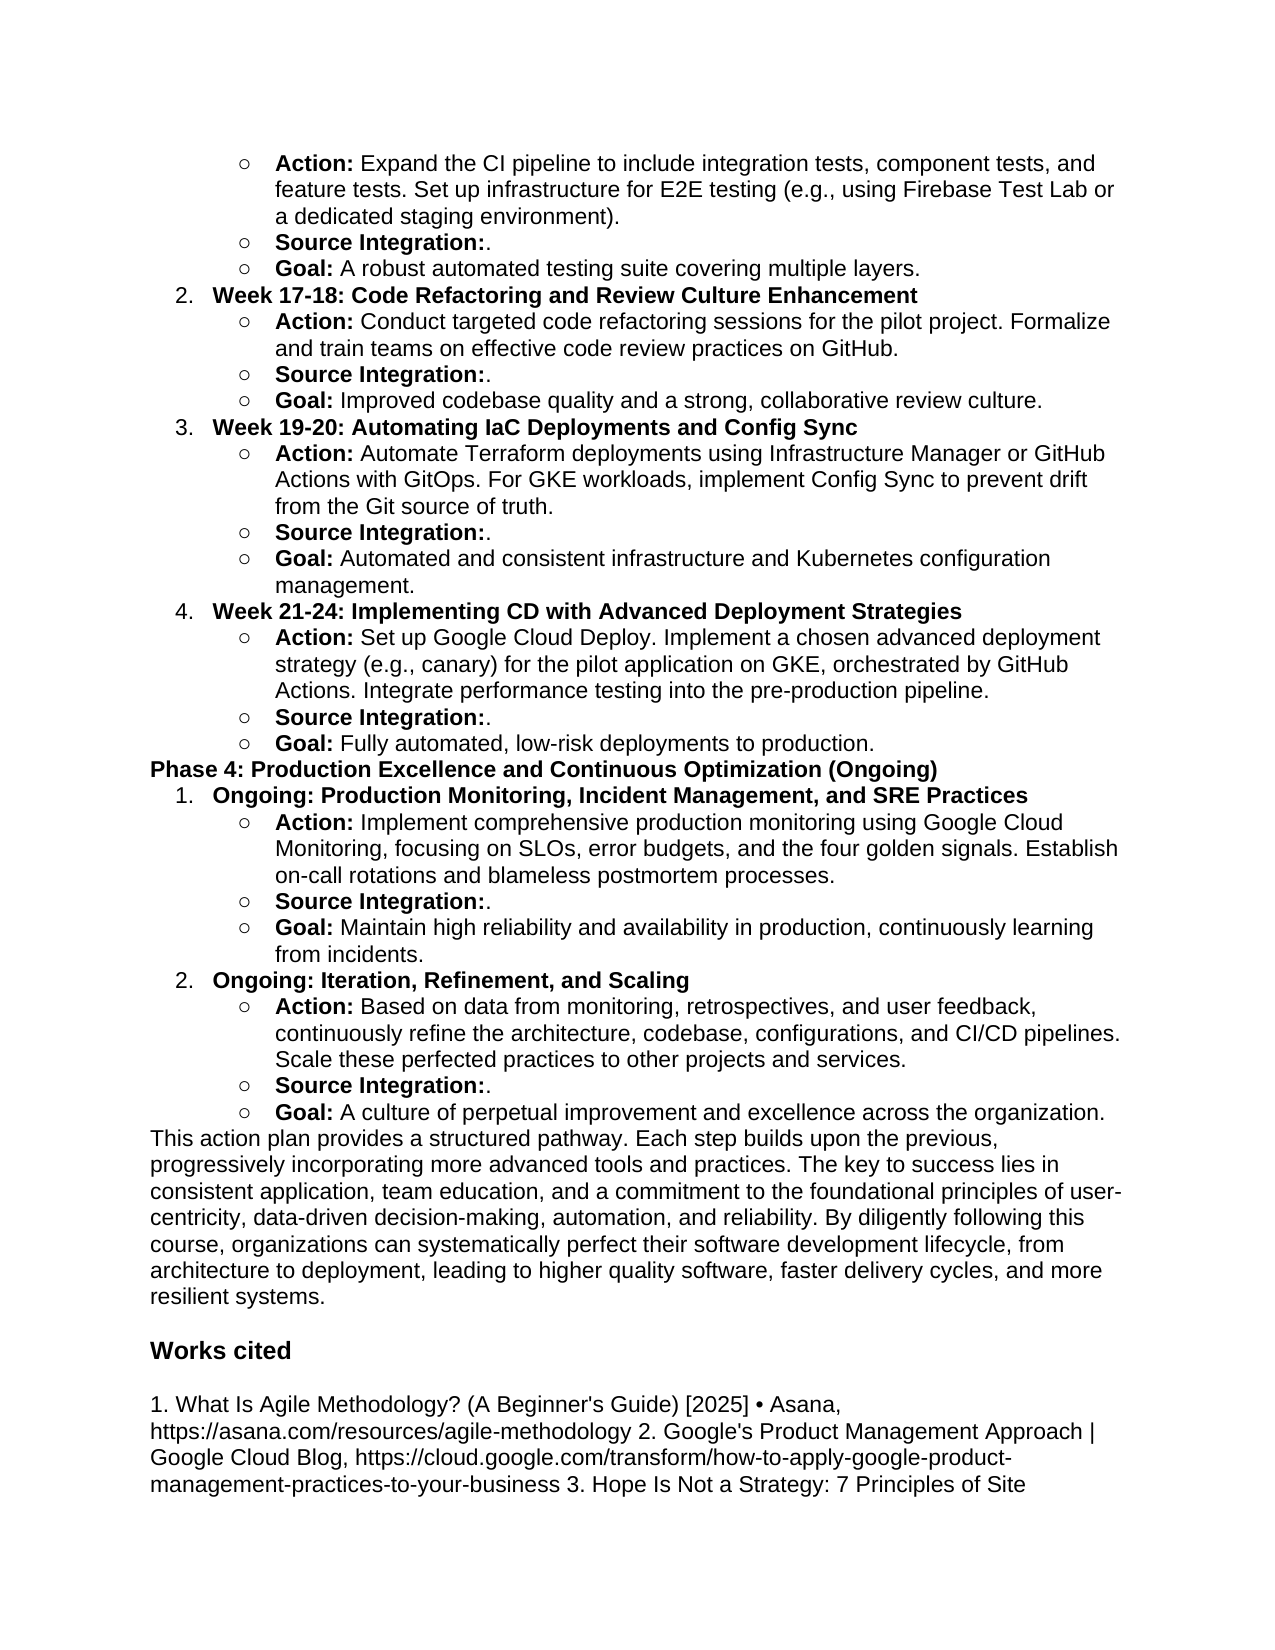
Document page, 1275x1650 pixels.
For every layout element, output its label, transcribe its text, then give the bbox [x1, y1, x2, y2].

subtitle Works cited [150, 1336, 1125, 1365]
list Source Integration:. [237, 229, 1125, 255]
list Week 21-24: Implementing CD with Advanced Deployment Strategies [175, 598, 1125, 624]
list Goal: Fully automated, low-risk deployments to production. [237, 730, 1125, 756]
text This action plan provides a structured pathway. Each step builds upon the previous, progressively incorporating more advanced tools and practices. The key to success lies in consistent application, team education, and a commitment to the foundational principles of user-centricity, data-driven decision-making, automation, and reliability. By diligently following this course, organizations can systematically perfect their software development lifecycle, from architecture to deployment, leading to higher quality software, faster delivery cycles, and more resilient systems. [150, 1125, 1125, 1309]
list Week 17-18: Code Refactoring and Review Culture Enhancement [175, 282, 1125, 308]
list Source Integration:. [237, 519, 1125, 545]
list Goal: A robust automated testing suite covering multiple layers. [237, 255, 1125, 282]
list Ongoing: Production Monitoring, Incident Management, and SRE Practices [175, 782, 1125, 809]
list Source Integration:. [237, 361, 1125, 387]
list Goal: Automated and consistent infrastructure and Kubernetes configuration management. [237, 545, 1125, 598]
list Action: Set up Google Cloud Deploy. Implement a chosen advanced deployment strategy (e.g., canary) for the pilot application on GKE, orchestrated by GitHub Actions. Integrate performance testing into the pre-production pipeline. [237, 624, 1125, 703]
text Phase 4: Production Excellence and Continuous Optimization (Ongoing) [150, 756, 1125, 782]
list Action: Implement comprehensive production monitoring using Google Cloud Monitoring, focusing on SLOs, error budgets, and the four golden signals. Establish on-call rotations and blameless postmortem processes. [237, 809, 1125, 888]
list Ongoing: Iteration, Refinement, and Scaling [175, 967, 1125, 993]
list Week 19-20: Automating IaC Deployments and Config Sync [175, 413, 1125, 440]
list Goal: Maintain high reliability and availability in production, continuously learning from incidents. [237, 914, 1125, 967]
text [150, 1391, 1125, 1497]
list Goal: Improved codebase quality and a strong, collaborative review culture. [237, 387, 1125, 413]
list Action: Conduct targeted code refactoring sessions for the pilot project. Formalize and train teams on effective code review practices on GitHub. [237, 308, 1125, 361]
list Action: Based on data from monitoring, retrospectives, and user feedback, continuously refine the architecture, codebase, configurations, and CI/CD pipelines. Scale these perfected practices to other projects and services. [237, 993, 1125, 1072]
list Source Integration:. [237, 888, 1125, 914]
list Source Integration:. [237, 703, 1125, 730]
list Action: Automate Terraform deployments using Infrastructure Manager or GitHub Actions with GitOps. For GKE workloads, implement Config Sync to prevent drift from the Git source of truth. [237, 440, 1125, 519]
list Action: Expand the CI pipeline to include integration tests, component tests, and feature tests. Set up infrastructure for E2E testing (e.g., using Firebase Test Lab or a dedicated staging environment). [237, 150, 1125, 229]
list Goal: A culture of perpetual improvement and excellence across the organization. [237, 1099, 1125, 1125]
list Source Integration:. [237, 1072, 1125, 1099]
